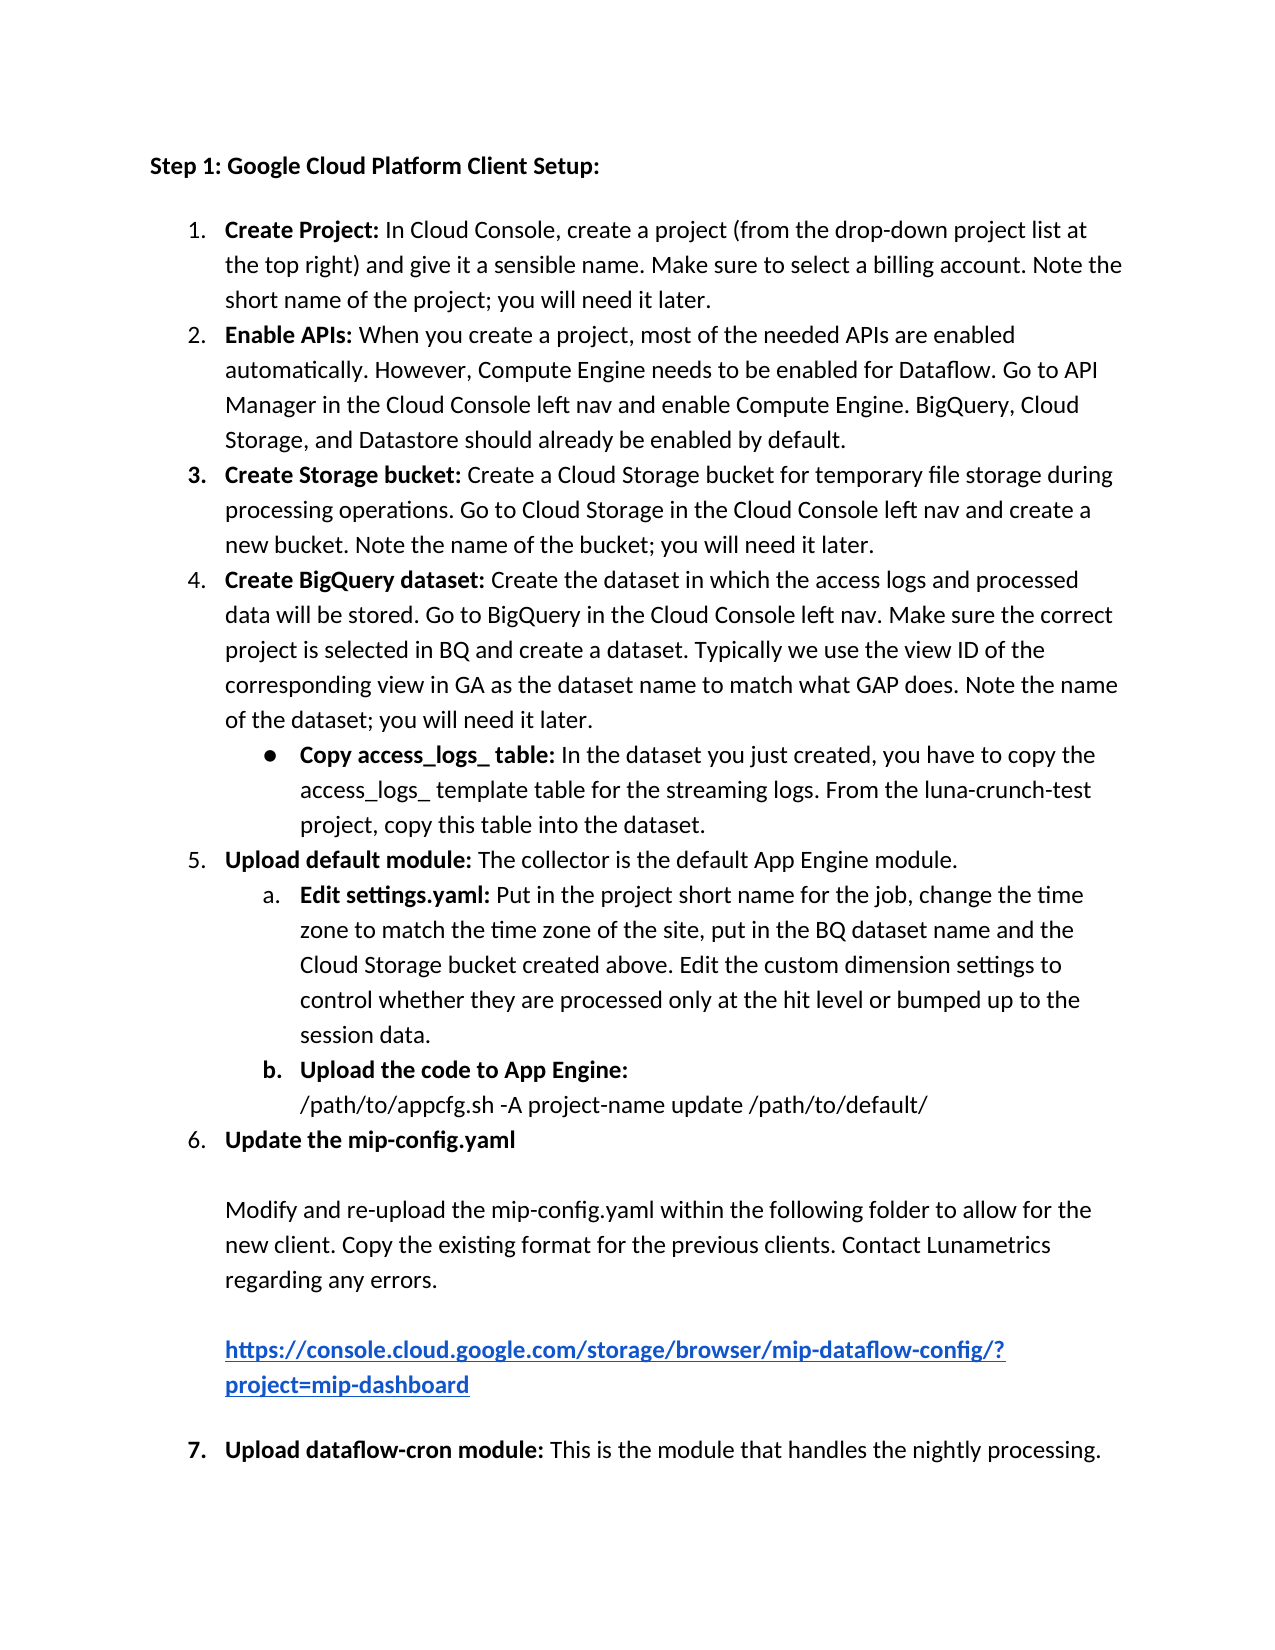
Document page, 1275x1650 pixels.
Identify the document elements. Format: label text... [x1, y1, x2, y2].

list Update the mip-config.yaml Modify and re-upload the mip-config.yaml within the following folder to allow for the new client. Copy the existing format for the previous clients. Contact Lunametrics regarding any errors. https://console.cloud.google.com/storage/browser/mip-dataflow-config/?project=mip-dashboard [187, 1124, 1125, 1430]
list Create Project: In Cloud Console, create a project (from the drop-down project list at the top right) and give it a sensible name. Make sure to select a billing account. Note the short name of the project; you will need it later. [187, 214, 1125, 315]
list Enable APIs: When you create a project, most of the needed APIs are enabled automatically. However, Compute Engine needs to be enabled for Dataflow. Go to API Manager in the Cloud Console left nav and enable Compute Engine. BigQuery, Cloud Storage, and Datastore should already be enabled by default. [187, 319, 1125, 455]
list Upload the code to App Engine: [262, 1054, 1125, 1085]
list Upload default module: The collector is the default App Engine module. [187, 844, 1125, 875]
list Edit settings.yaml: Put in the project short name for the job, change the time zone to match the time zone of the site, put in the BQ dataset name and the Cloud Storage bucket created above. Edit the custom dimension settings to control whether they are processed only at the hit level or bumped up to the session data. [262, 879, 1125, 1050]
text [150, 150, 1125, 211]
list Create BigQuery dataset: Create the dataset in which the access logs and processed data will be stored. Go to BigQuery in the Cloud Console left nav. Make sure the correct project is selected in BQ and create a dataset. Typically we use the view ID of the corresponding view in GA as the dataset name to match what GAP does. Note the name of the dataset; you will need it later. [187, 564, 1125, 735]
text /path/to/appcfg.sh -A project-name update /path/to/default/ [225, 1089, 1125, 1120]
list Create Storage bucket: Create a Cloud Storage bucket for temporary file storage during processing operations. Go to Cloud Storage in the Cloud Console left nav and create a new bucket. Note the name of the bucket; you will need it later. [187, 459, 1125, 560]
list Upload dataflow-cron module: This is the module that handles the nightly processing. [187, 1434, 1125, 1465]
list Copy access_logs_ table: In the dataset you just created, you have to copy the access_logs_ template table for the streaming logs. From the luna-crunch-test project, copy this table into the dataset. [262, 739, 1125, 840]
